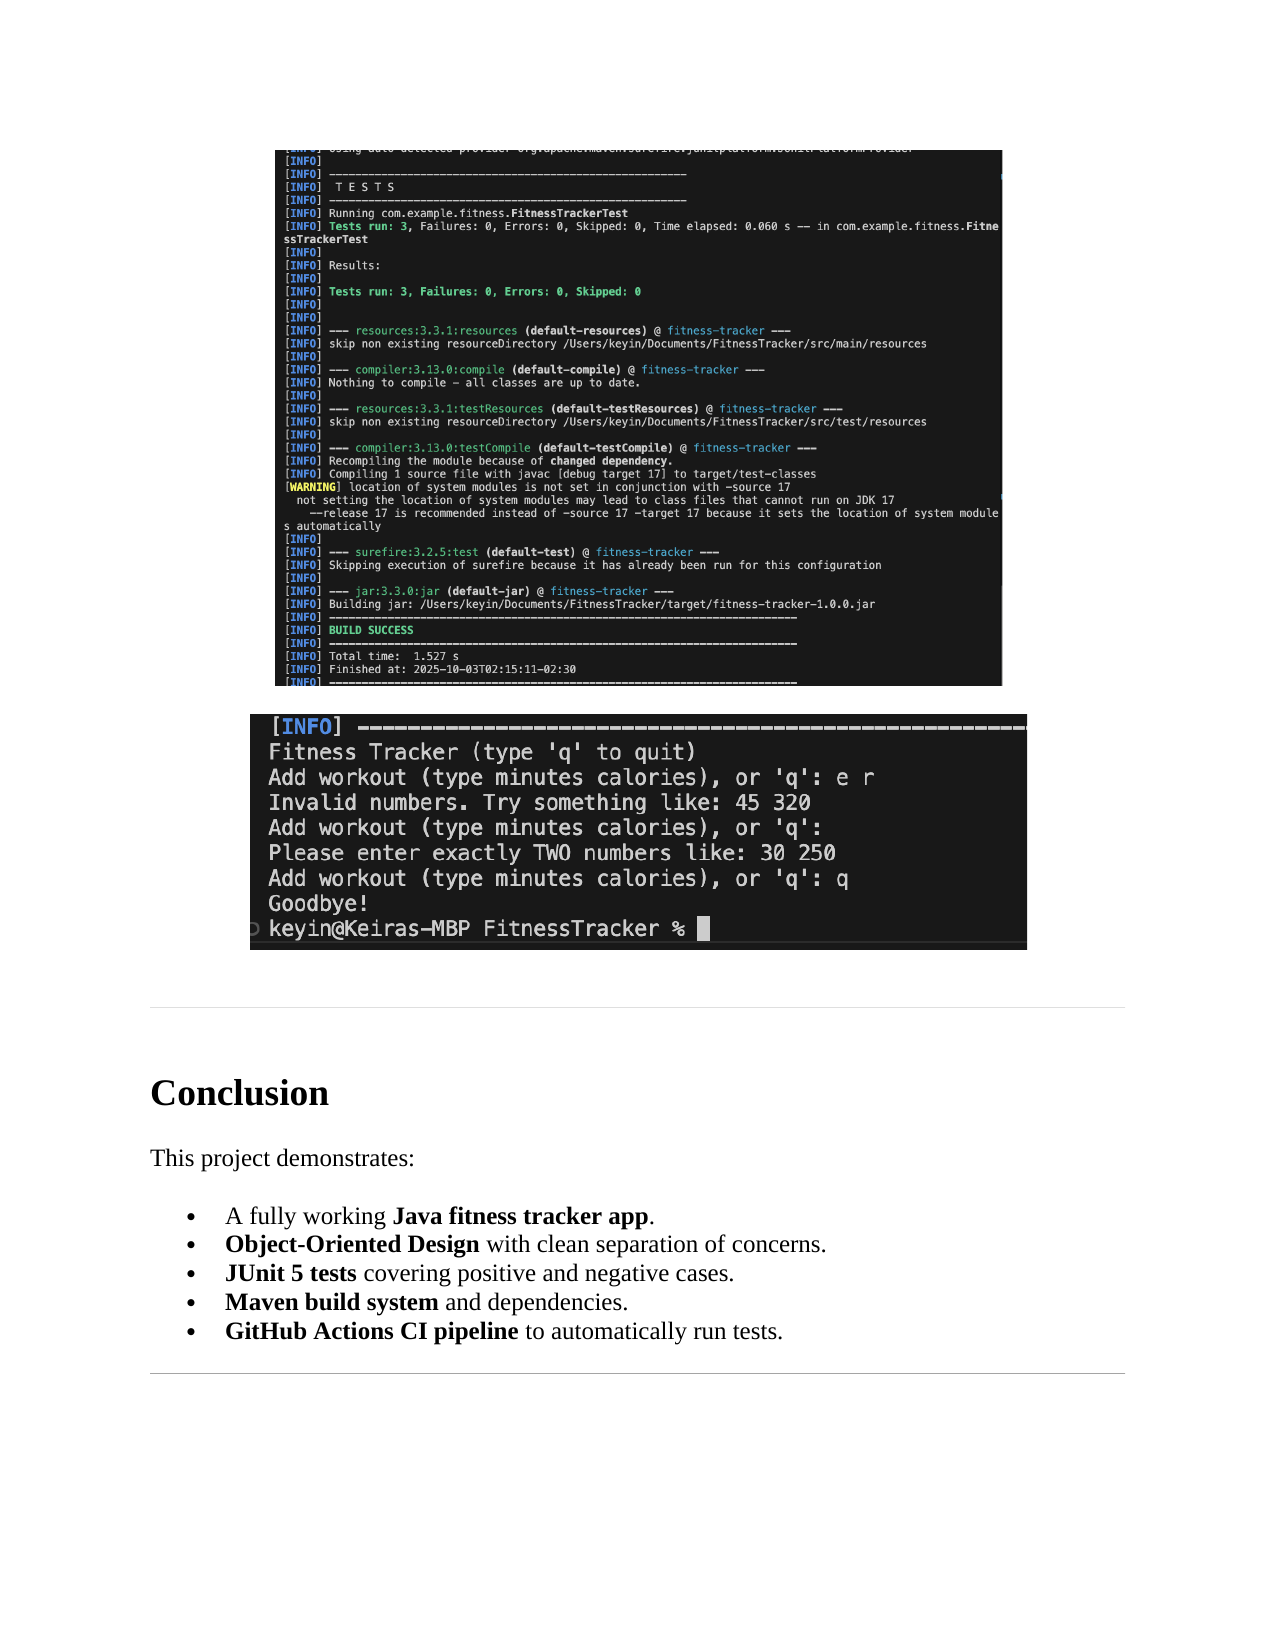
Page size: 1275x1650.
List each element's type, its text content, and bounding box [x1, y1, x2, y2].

picture [250, 714, 1028, 950]
list Maven build system and dependencies. [187, 1287, 1125, 1316]
list Object-Oriented Design with clean separation of concerns. [187, 1229, 1125, 1258]
list A fully working Java fitness tracker app. [187, 1201, 1125, 1229]
list JUnit 5 tests covering positive and negative cases. [187, 1258, 1125, 1287]
picture [275, 150, 1003, 686]
text This project demonstrates: [150, 1143, 1125, 1172]
text Conclusion [150, 1071, 1125, 1114]
list GitHub Actions CI pipeline to automatically run tests. [187, 1316, 1125, 1344]
